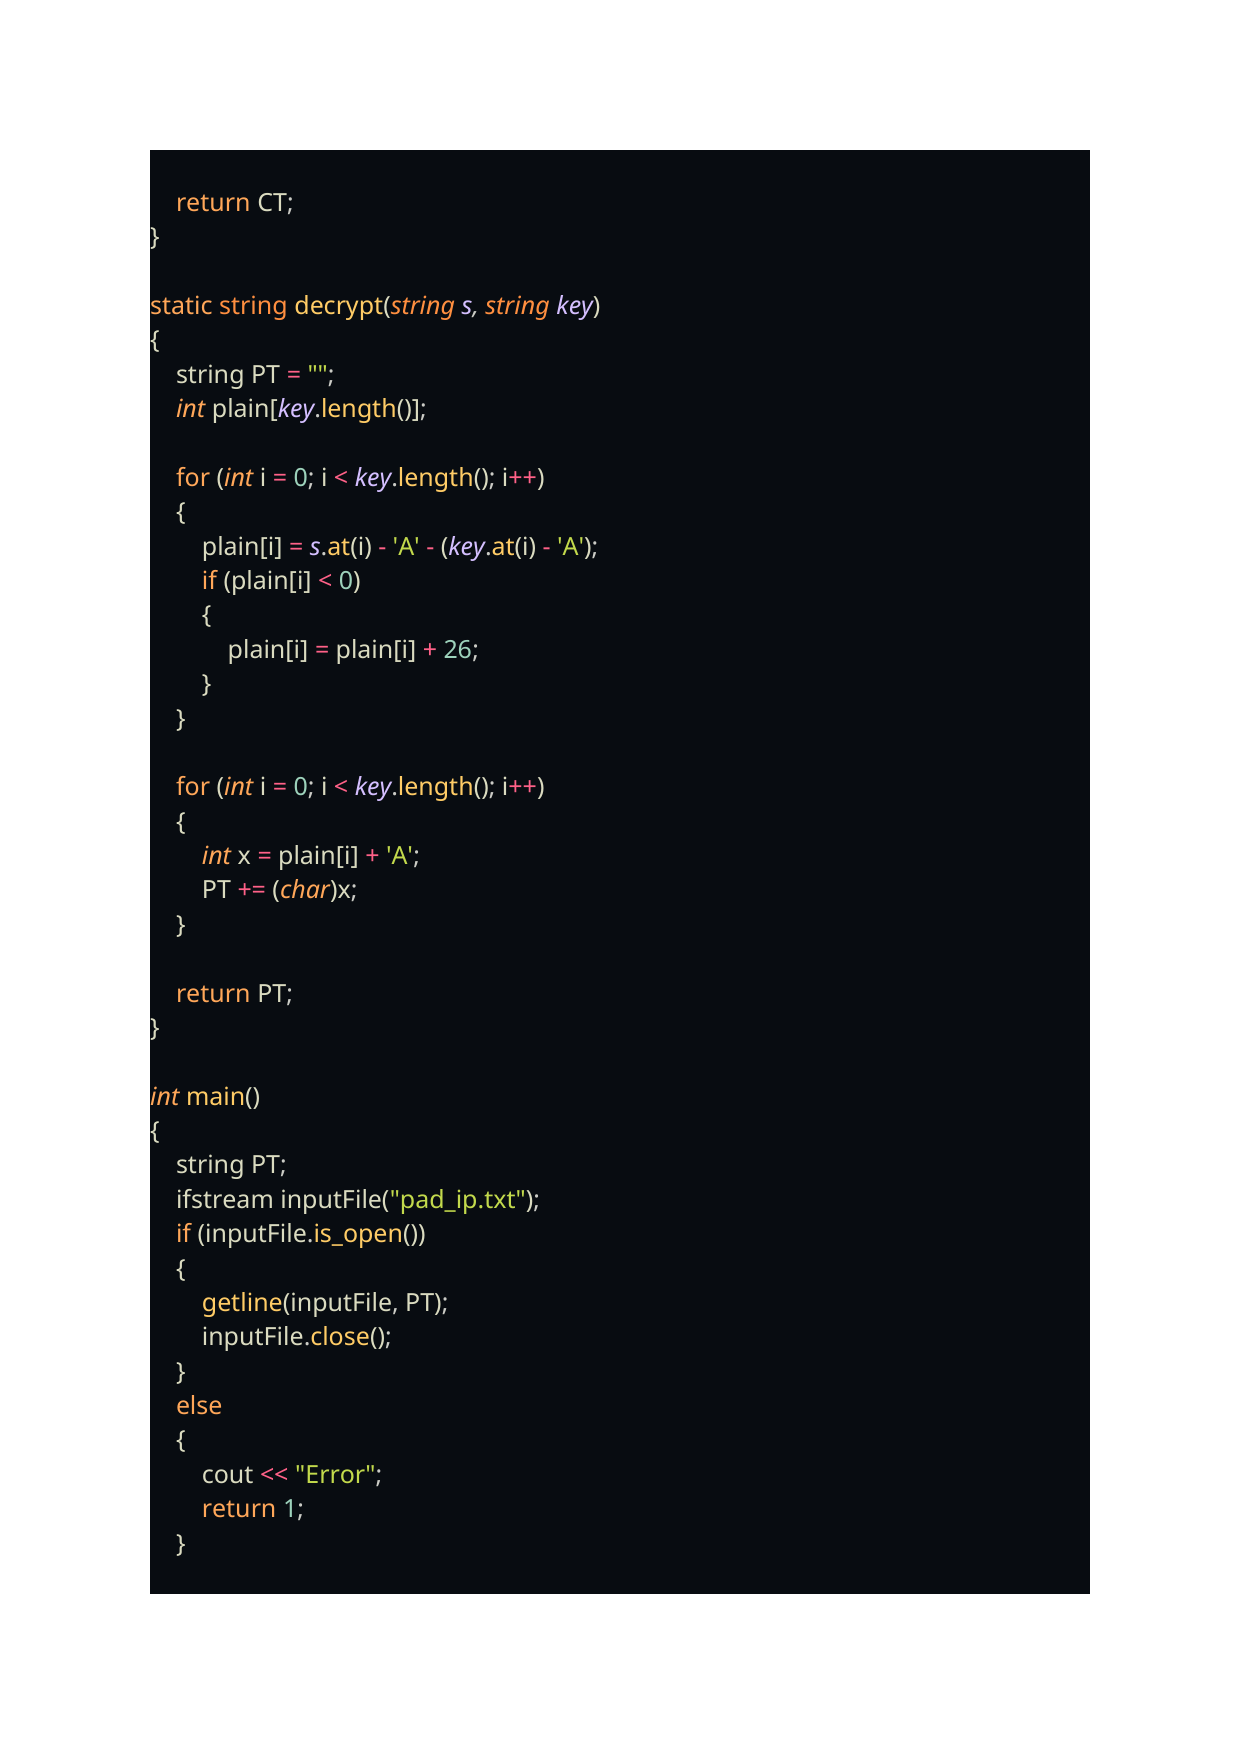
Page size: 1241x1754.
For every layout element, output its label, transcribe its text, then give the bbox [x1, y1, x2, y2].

text return 1; [150, 1491, 1090, 1525]
text if (plain[i] < 0) [150, 562, 1090, 597]
text static string decrypt(string s, string key) [150, 287, 1090, 322]
text plain[i] = plain[i] + 26; [150, 631, 1090, 666]
text ifstream inputFile("pad_ip.txt"); [150, 1181, 1090, 1216]
text } [150, 1525, 1090, 1559]
text { [150, 1250, 1090, 1284]
text { [150, 597, 1090, 631]
text { [150, 1112, 1090, 1147]
text if (inputFile.is_open()) [150, 1216, 1090, 1250]
text return PT; [150, 975, 1090, 1009]
text } [150, 219, 1090, 253]
text { [150, 494, 1090, 528]
text { [150, 803, 1090, 837]
text } [150, 1009, 1090, 1044]
text int main() [150, 1078, 1090, 1112]
text inputFile.close(); [150, 1319, 1090, 1353]
text } [150, 700, 1090, 734]
text for (int i = 0; i < key.length(); i++) [150, 459, 1090, 494]
text int x = plain[i] + 'A'; [150, 837, 1090, 872]
text } [150, 1353, 1090, 1387]
text } [150, 906, 1090, 941]
text string PT = ""; [150, 356, 1090, 391]
text } [150, 666, 1090, 700]
text for (int i = 0; i < key.length(); i++) [150, 769, 1090, 803]
text else [150, 1387, 1090, 1422]
text { [150, 1422, 1090, 1456]
text string PT; [150, 1147, 1090, 1181]
text { [150, 322, 1090, 356]
text plain[i] = s.at(i) - 'A' - (key.at(i) - 'A'); [150, 528, 1090, 562]
text return CT; [150, 184, 1090, 219]
text getline(inputFile, PT); [150, 1284, 1090, 1319]
text cout << "Error"; [150, 1456, 1090, 1491]
text int plain[key.length()]; [150, 391, 1090, 425]
text PT += (char)x; [150, 872, 1090, 906]
